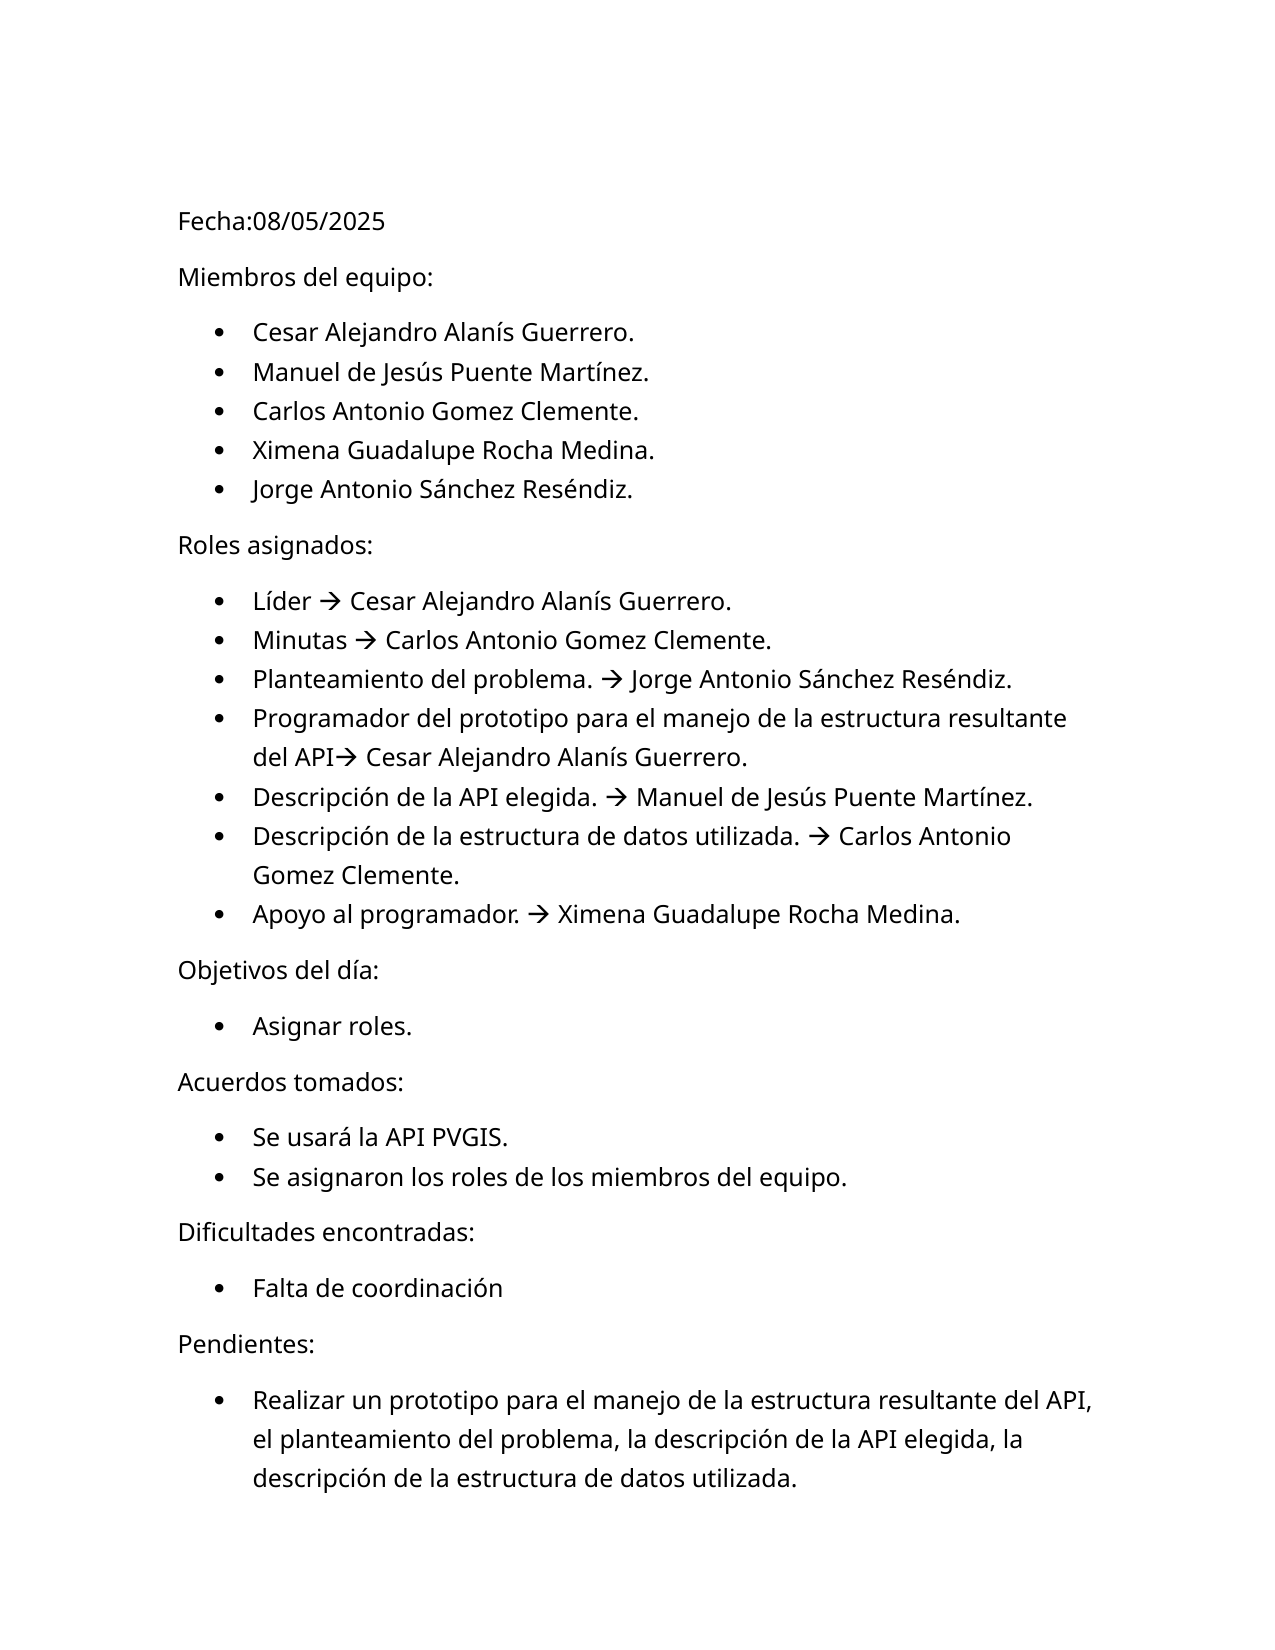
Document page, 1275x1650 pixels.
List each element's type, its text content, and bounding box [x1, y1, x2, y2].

list Descripción de la estructura de datos utilizada. Carlos Antonio Gomez Clemente. [215, 818, 1098, 892]
list Falta de coordinación [215, 1271, 1098, 1305]
text Roles asignados: [177, 528, 1098, 562]
text Fecha:08/05/2025 [177, 203, 1098, 237]
list Apoyo al programador. Ximena Guadalupe Rocha Medina. [215, 897, 1098, 931]
text Pendientes: [177, 1327, 1098, 1361]
list Se usará la API PVGIS. [215, 1120, 1098, 1154]
text Objetivos del día: [177, 953, 1098, 987]
list Ximena Guadalupe Rocha Medina. [215, 433, 1098, 467]
list Planteamiento del problema. Jorge Antonio Sánchez Reséndiz. [215, 662, 1098, 696]
list Minutas Carlos Antonio Gomez Clemente. [215, 623, 1098, 657]
list Manuel de Jesús Puente Martínez. [215, 354, 1098, 388]
list Programador del prototipo para el manejo de la estructura resultante del API Cesar Alejandro Alanís Guerrero. [215, 701, 1098, 774]
list Líder Cesar Alejandro Alanís Guerrero. [215, 583, 1098, 617]
text Miembros del equipo: [177, 259, 1098, 293]
text Acuerdos tomados: [177, 1064, 1098, 1098]
text Dificultades encontradas: [177, 1215, 1098, 1249]
list Cesar Alejandro Alanís Guerrero. [215, 315, 1098, 349]
list Descripción de la API elegida. Manuel de Jesús Puente Martínez. [215, 779, 1098, 813]
list Jorge Antonio Sánchez Reséndiz. [215, 472, 1098, 506]
list Realizar un prototipo para el manejo de la estructura resultante del API, el planteamiento del problema, la descripción de la API elegida, la descripción de la estructura de datos utilizada. [215, 1383, 1098, 1495]
list Carlos Antonio Gomez Clemente. [215, 393, 1098, 427]
list Asignar roles. [215, 1008, 1098, 1042]
list Se asignaron los roles de los miembros del equipo. [215, 1159, 1098, 1193]
